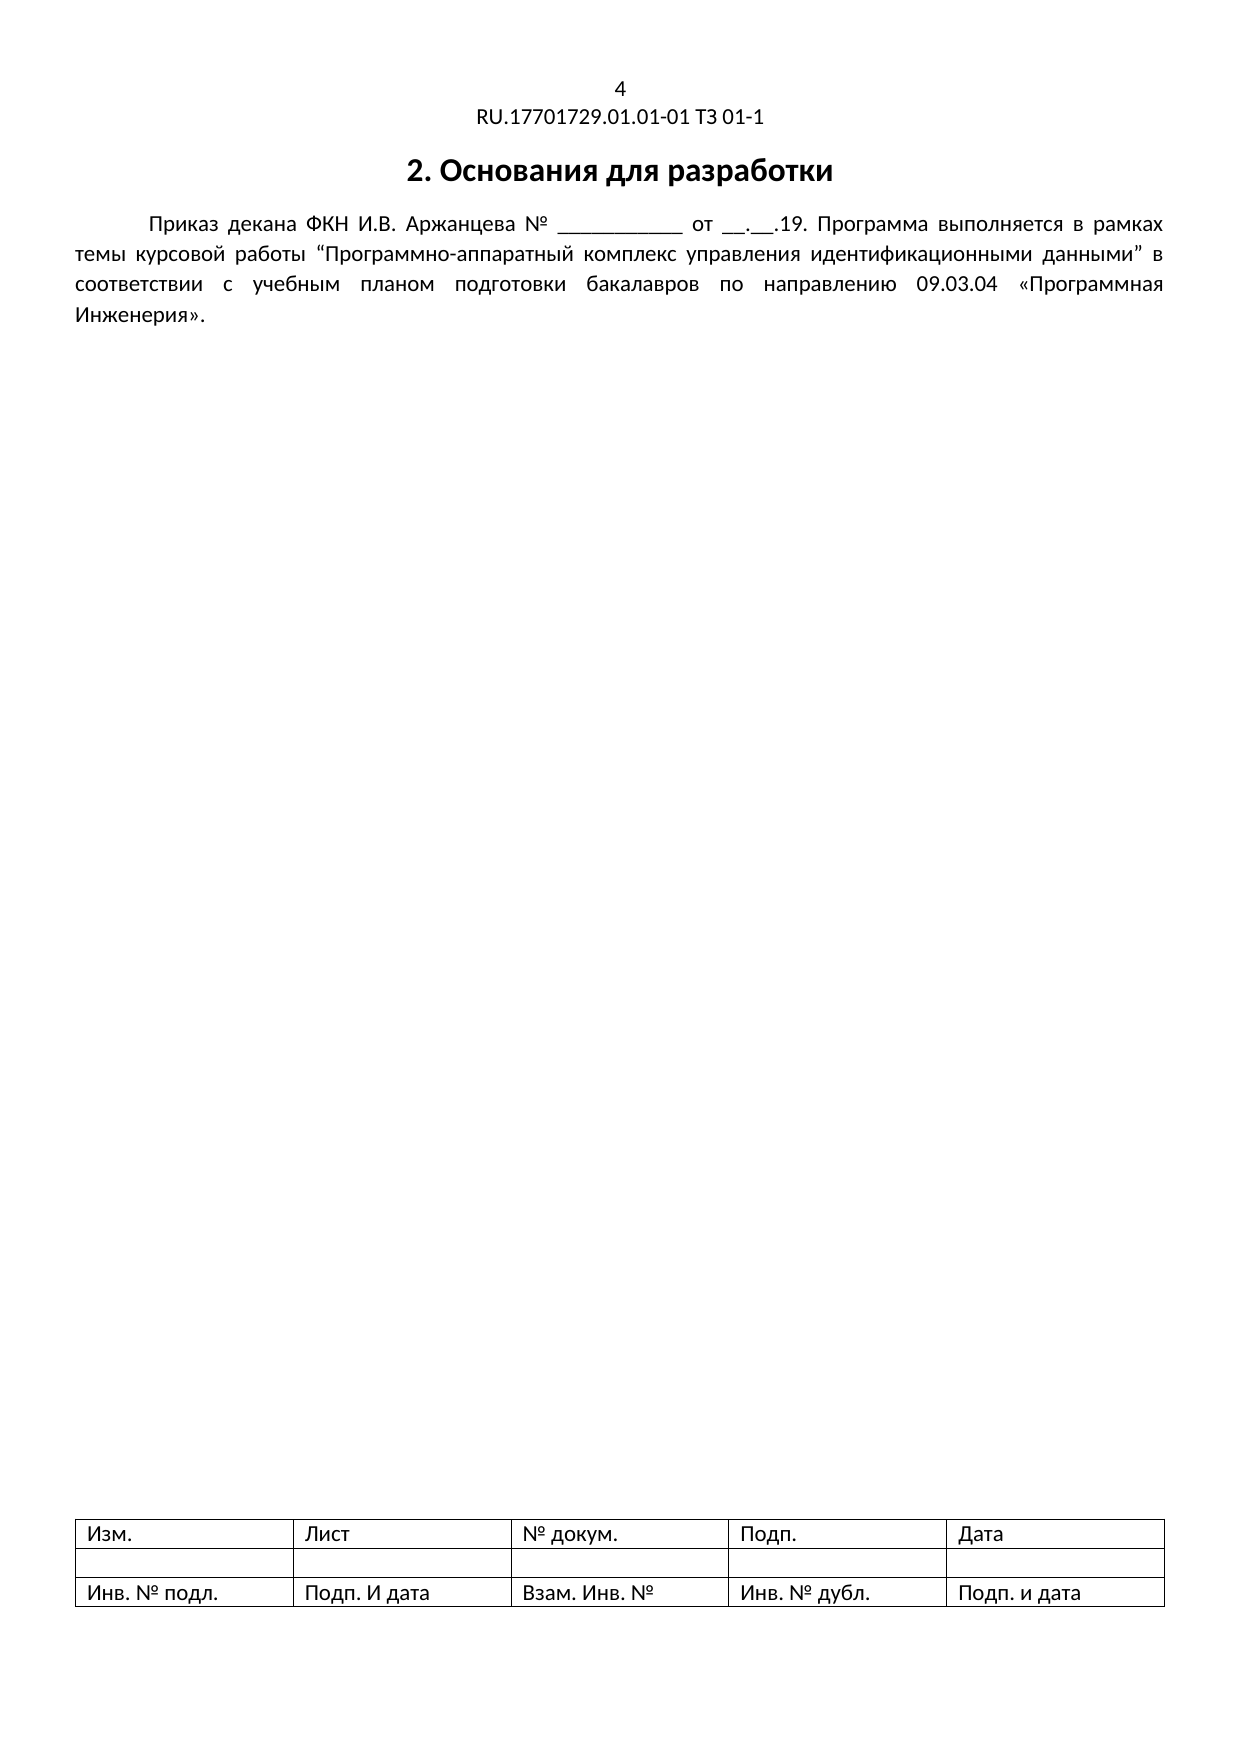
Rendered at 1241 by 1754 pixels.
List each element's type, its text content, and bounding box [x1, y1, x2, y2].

table_header № докум. [512, 1520, 728, 1548]
table_cell Взам. Инв. № [512, 1578, 728, 1606]
table_header Изм. [76, 1520, 293, 1548]
table_cell Инв. № дубл. [729, 1578, 946, 1606]
table_cell [947, 1549, 1164, 1577]
table_header Подп. [729, 1520, 946, 1548]
table_cell [512, 1549, 728, 1577]
table_cell [729, 1549, 946, 1577]
table_cell Инв. № подл. [76, 1578, 293, 1606]
table_cell [76, 1549, 293, 1577]
table_header Дата [947, 1520, 1164, 1548]
text 2. Основания для разработки [75, 148, 1165, 189]
table_cell Подп. и дата [947, 1578, 1164, 1606]
text Приказ декана ФКН И.В. Аржанцева № ___________ от __.__.19. Программа выполняется в рамках темы курсовой работы “Программно-аппаратный комплекс управления идентификационными данными” в соответствии с учебным планом подготовки бакалавров по направлению 09.03.04 «Программная Инженерия». [75, 209, 1165, 328]
table_header Лист [294, 1520, 511, 1548]
table_cell Подп. И дата [294, 1578, 511, 1606]
table_cell [294, 1549, 511, 1577]
